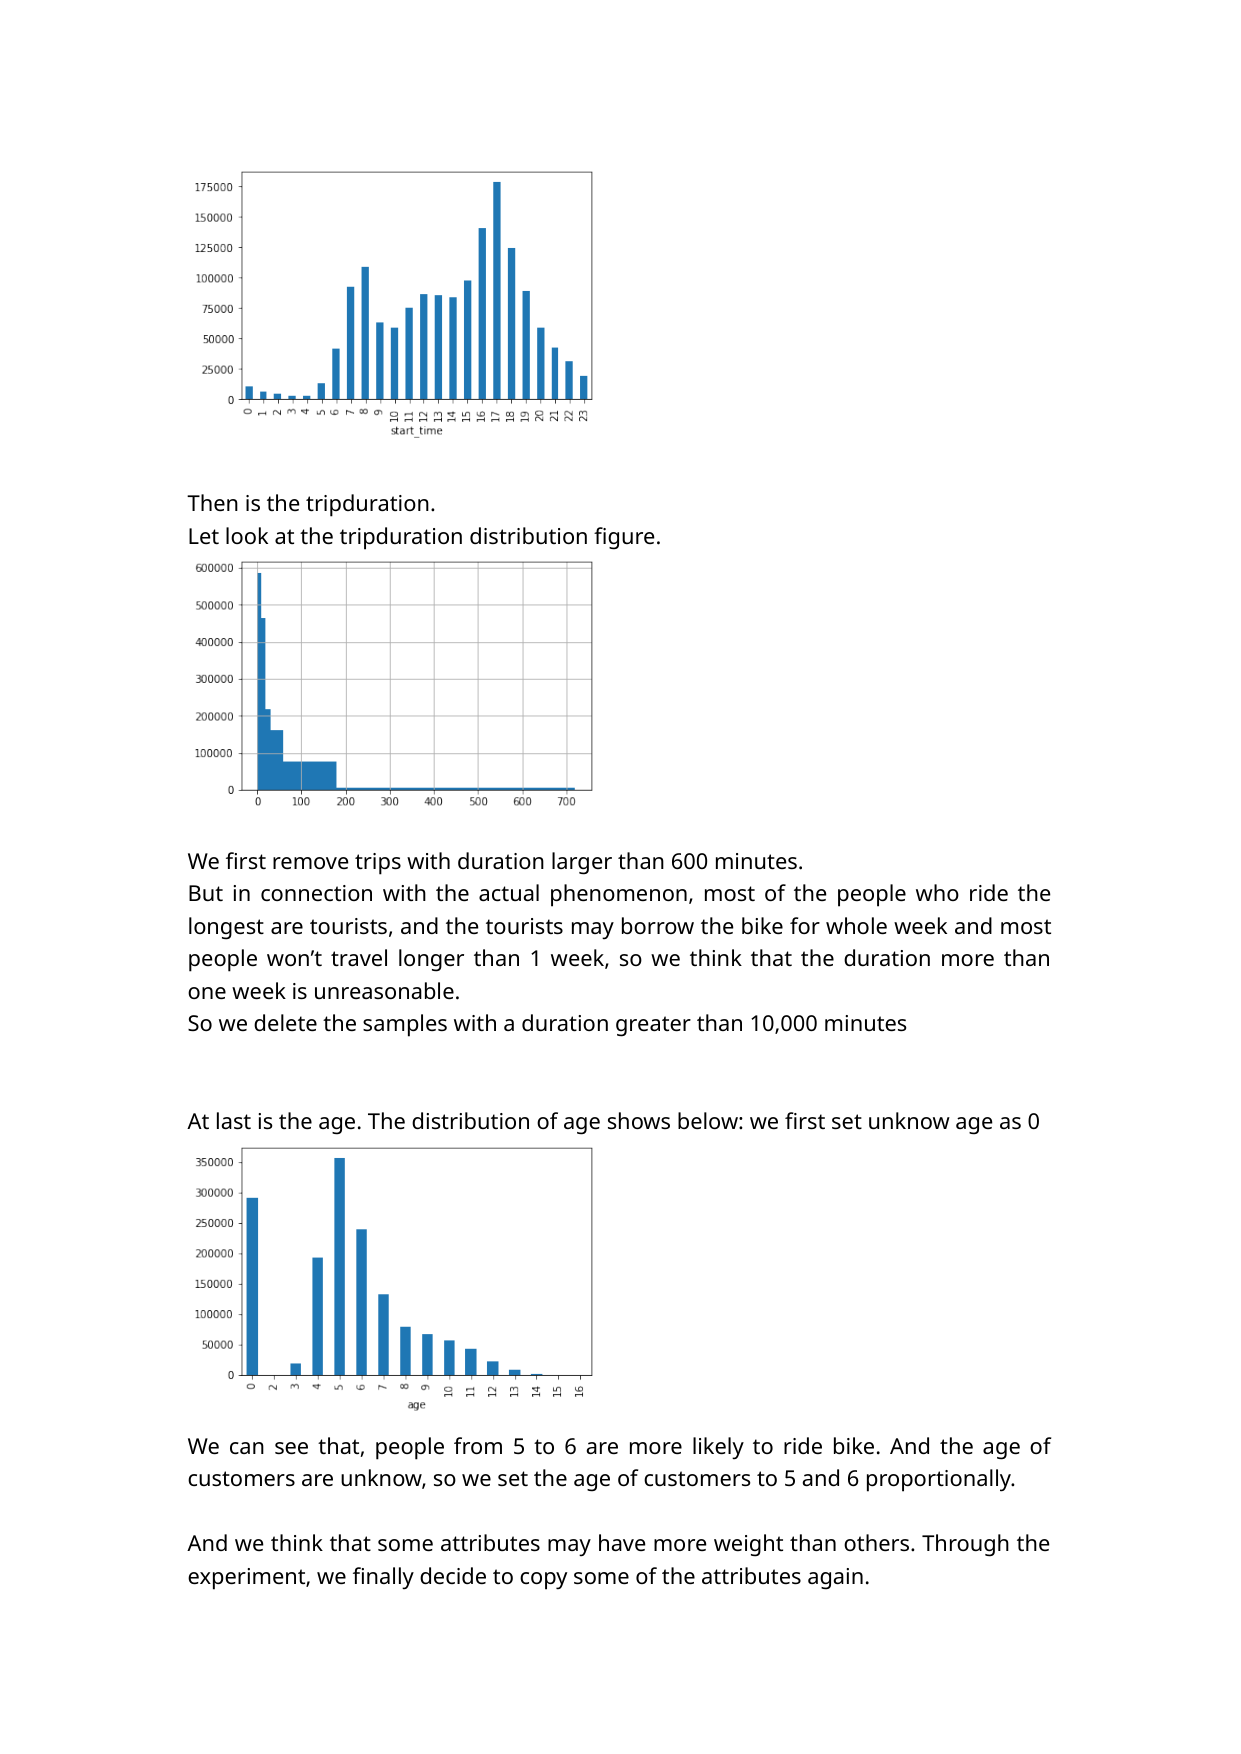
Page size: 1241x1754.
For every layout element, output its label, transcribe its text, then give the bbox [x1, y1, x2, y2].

text So we delete the samples with a duration greater than 10,000 minutes [187, 1007, 1053, 1039]
text And we think that some attributes may have more weight than others. Through the experiment, we finally decide to copy some of the attributes again. [187, 1527, 1053, 1592]
text We can see that, people from 5 to 6 are more likely to ride bike. And the age of customers are unknow, so we set the age of customers to 5 and 6 proportionally. [187, 1429, 1053, 1494]
picture [187, 162, 602, 443]
text But in connection with the actual phenomenon, most of the people who ride the longest are tourists, and the tourists may borrow the bike for whole week and most people won’t travel longer than 1 week, so we think that the duration more than one week is unreasonable. [187, 877, 1053, 1007]
picture [187, 552, 602, 815]
picture [187, 1137, 602, 1418]
text Then is the tripduration. [187, 487, 1053, 519]
text At last is the age. The distribution of age shows below: we first set unknow age as 0 [187, 1104, 1053, 1137]
text Let look at the tripduration distribution figure. [187, 519, 1053, 552]
text We first remove trips with duration larger than 600 minutes. [187, 844, 1053, 877]
